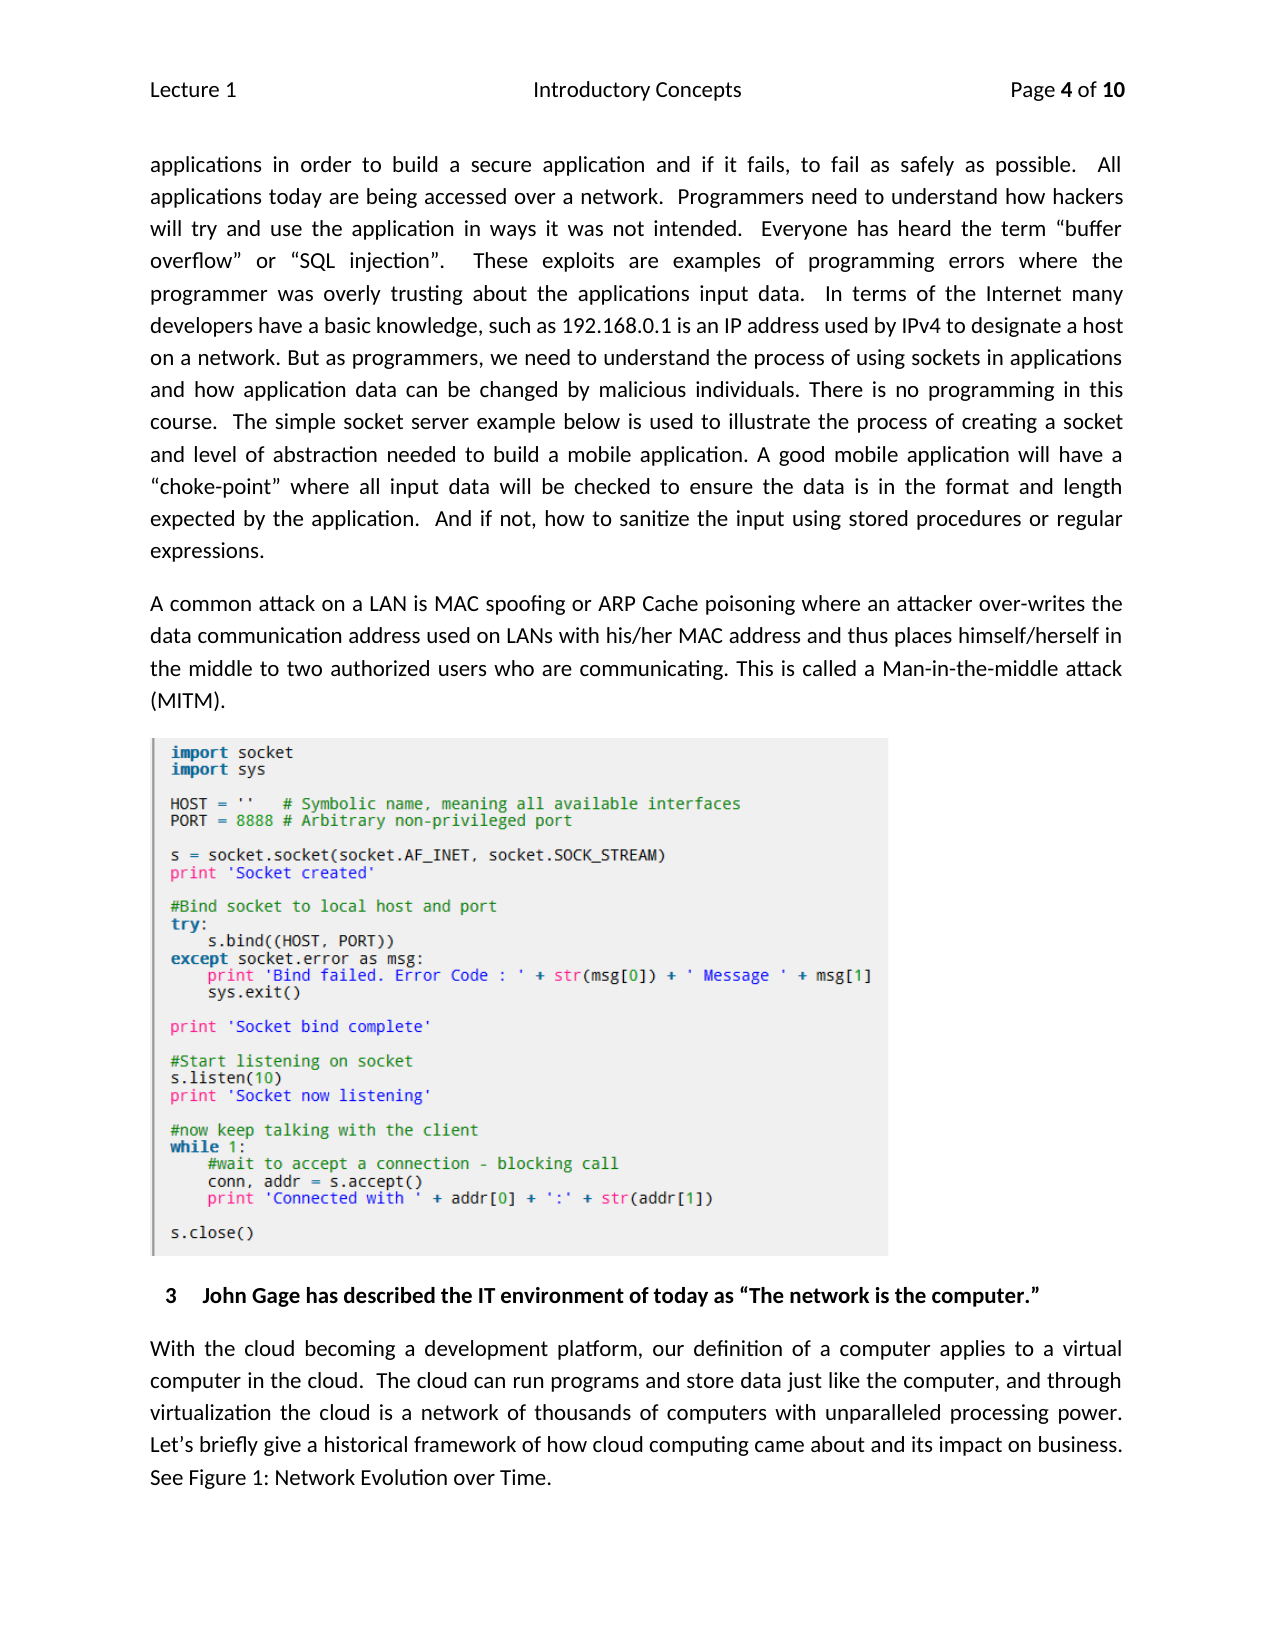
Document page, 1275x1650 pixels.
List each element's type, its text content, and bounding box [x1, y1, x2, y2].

text A common attack on a LAN is MAC spoofing or ARP Cache poisoning where an attacker over-writes the data communication address used on LANs with his/her MAC address and thus places himself/herself in the middle to two authorized users who are communicating. This is called a Man-in-the-middle attack (MITM). [150, 589, 1125, 714]
text applications in order to build a secure application and if it fails, to fail as safely as possible. All applications today are being accessed over a network. Programmers need to understand how hackers will try and use the application in ways it was not intended. Everyone has heard the term “buffer overflow” or “SQL injection”. These exploits are examples of programming errors where the programmer was overly trusting about the applications input data. In terms of the Internet many developers have a basic knowledge, such as 192.168.0.1 is an IP address used by IPv4 to designate a host on a network. But as programmers, we need to understand the process of using sockets in applications and how application data can be changed by malicious individuals. There is no programming in this course. The simple socket server example below is used to illustrate the process of creating a socket and level of abstraction needed to build a mobile application. A good mobile application will have a “choke-point” where all input data will be checked to ensure the data is in the format and length expected by the application. And if not, how to sanitize the input using stored procedures or regular expressions. [150, 150, 1125, 564]
picture [150, 738, 889, 1256]
list John Gage has described the IT environment of today as “The network is the computer.” [165, 1281, 1125, 1309]
text With the cloud becoming a development platform, our definition of a computer applies to a virtual computer in the cloud. The cloud can run programs and store data just like the computer, and through virtualization the cloud is a network of thousands of computers with unparalleled processing power. Let’s briefly give a historical framework of how cloud computing came about and its impact on business. See Figure 1: Network Evolution over Time. [150, 1334, 1125, 1491]
